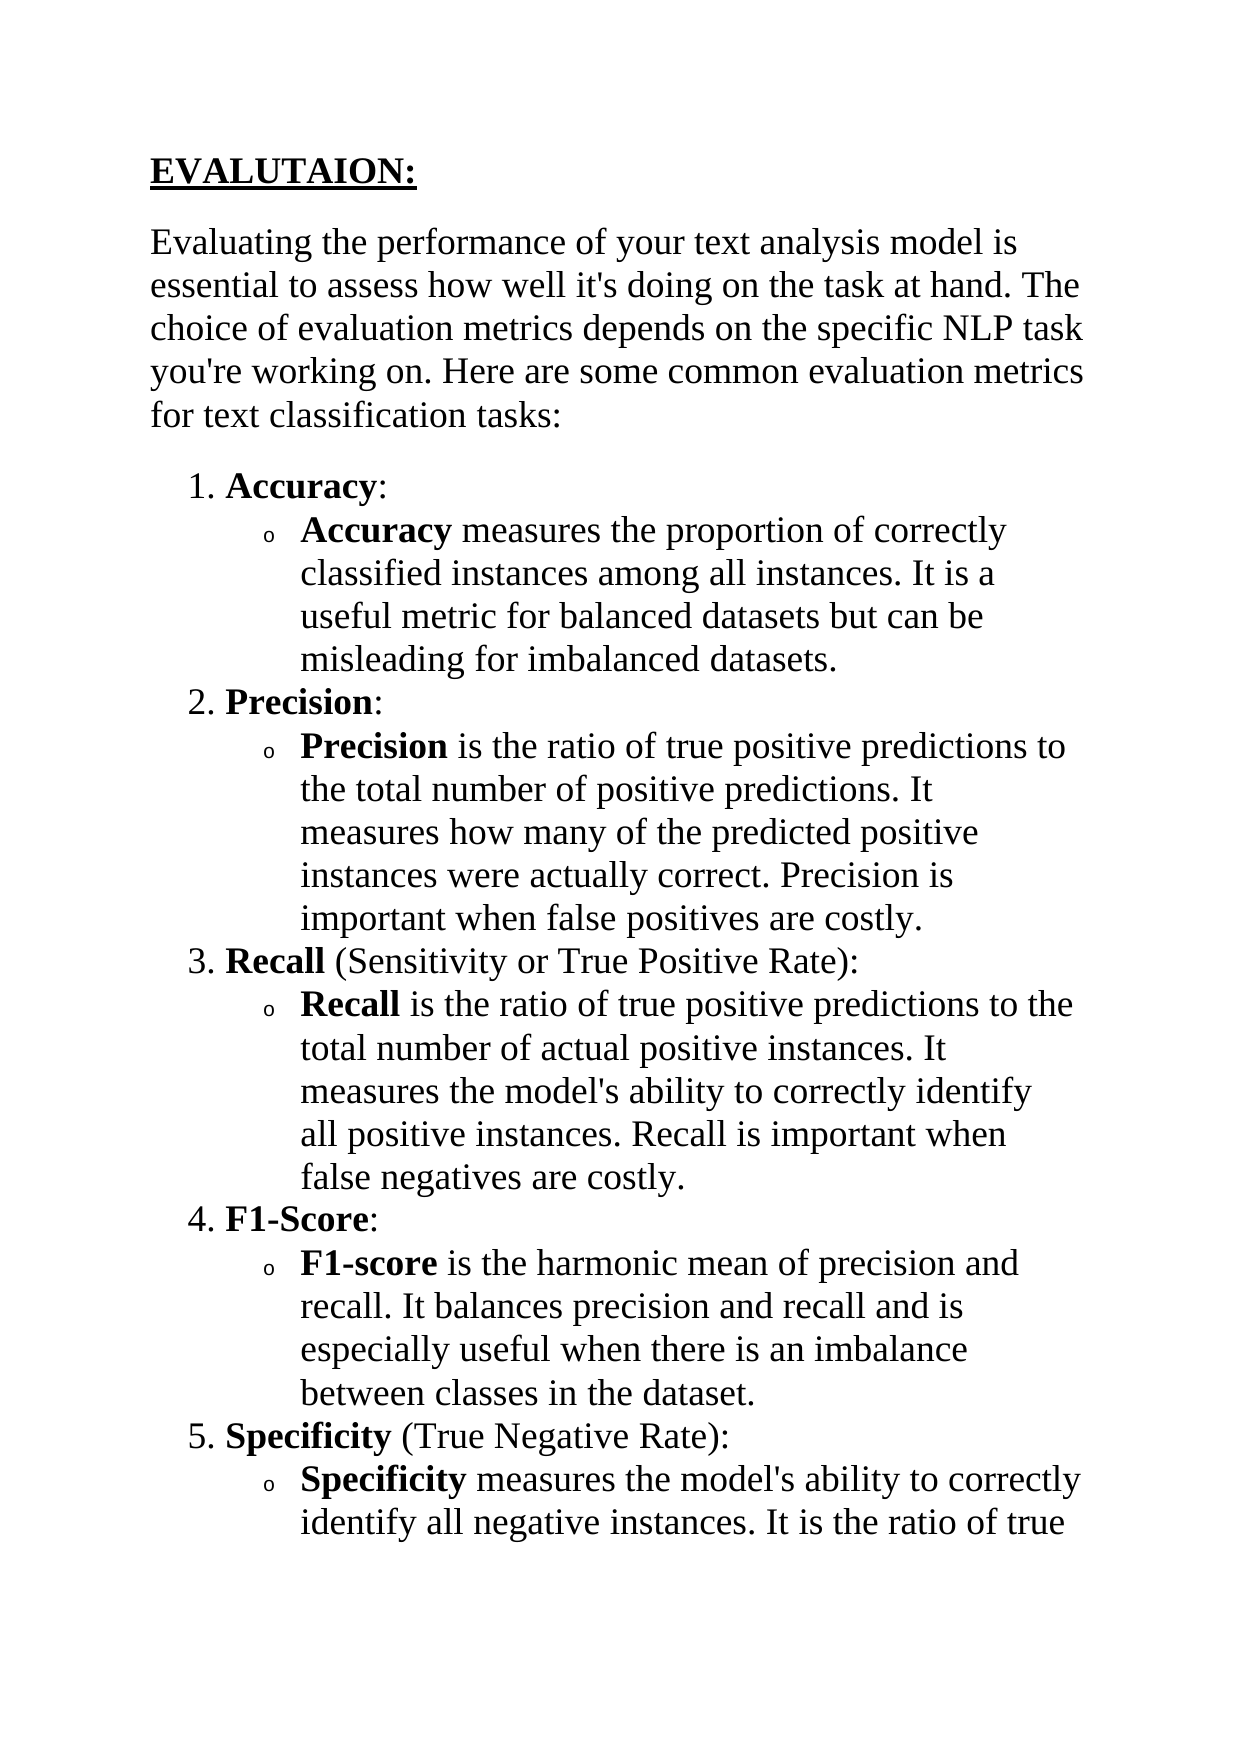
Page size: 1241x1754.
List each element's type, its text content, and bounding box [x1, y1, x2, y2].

list Recall (Sensitivity or True Positive Rate): [187, 939, 1221, 982]
list Precision is the ratio of true positive predictions to the total number of positive predictions. It measures how many of the predicted positive instances were actually correct. Precision is important when false positives are costly. [263, 723, 1080, 939]
subtitle Accuracy: [187, 464, 1221, 507]
list Specificity measures the model's ability to correctly identify all negative instances. It is the ratio of true [263, 1457, 1082, 1543]
subtitle Precision: [187, 680, 1221, 723]
text EVALUTAION: [150, 148, 1221, 192]
subtitle F1-Score: [187, 1197, 1221, 1241]
list Recall is the ratio of true positive predictions to the total number of actual positive instances. It measures the model's ability to correctly identify all positive instances. Recall is important when false negatives are costly. [263, 982, 1078, 1197]
list F1-score is the harmonic mean of precision and recall. It balances precision and recall and is especially useful when there is an imbalance between classes in the dataset. [263, 1241, 1020, 1413]
list Accuracy measures the proportion of correctly classified instances among all instances. It is a useful metric for balanced datasets but can be misleading for imbalanced datasets. [263, 507, 1007, 680]
text Evaluating the performance of your text analysis model is essential to assess how well it's doing on the task at hand. The choice of evaluation metrics depends on the specific NLP task you're working on. Here are some common evaluation metrics for text classification tasks: [150, 219, 1086, 435]
list Specificity (True Negative Rate): [187, 1413, 1221, 1456]
